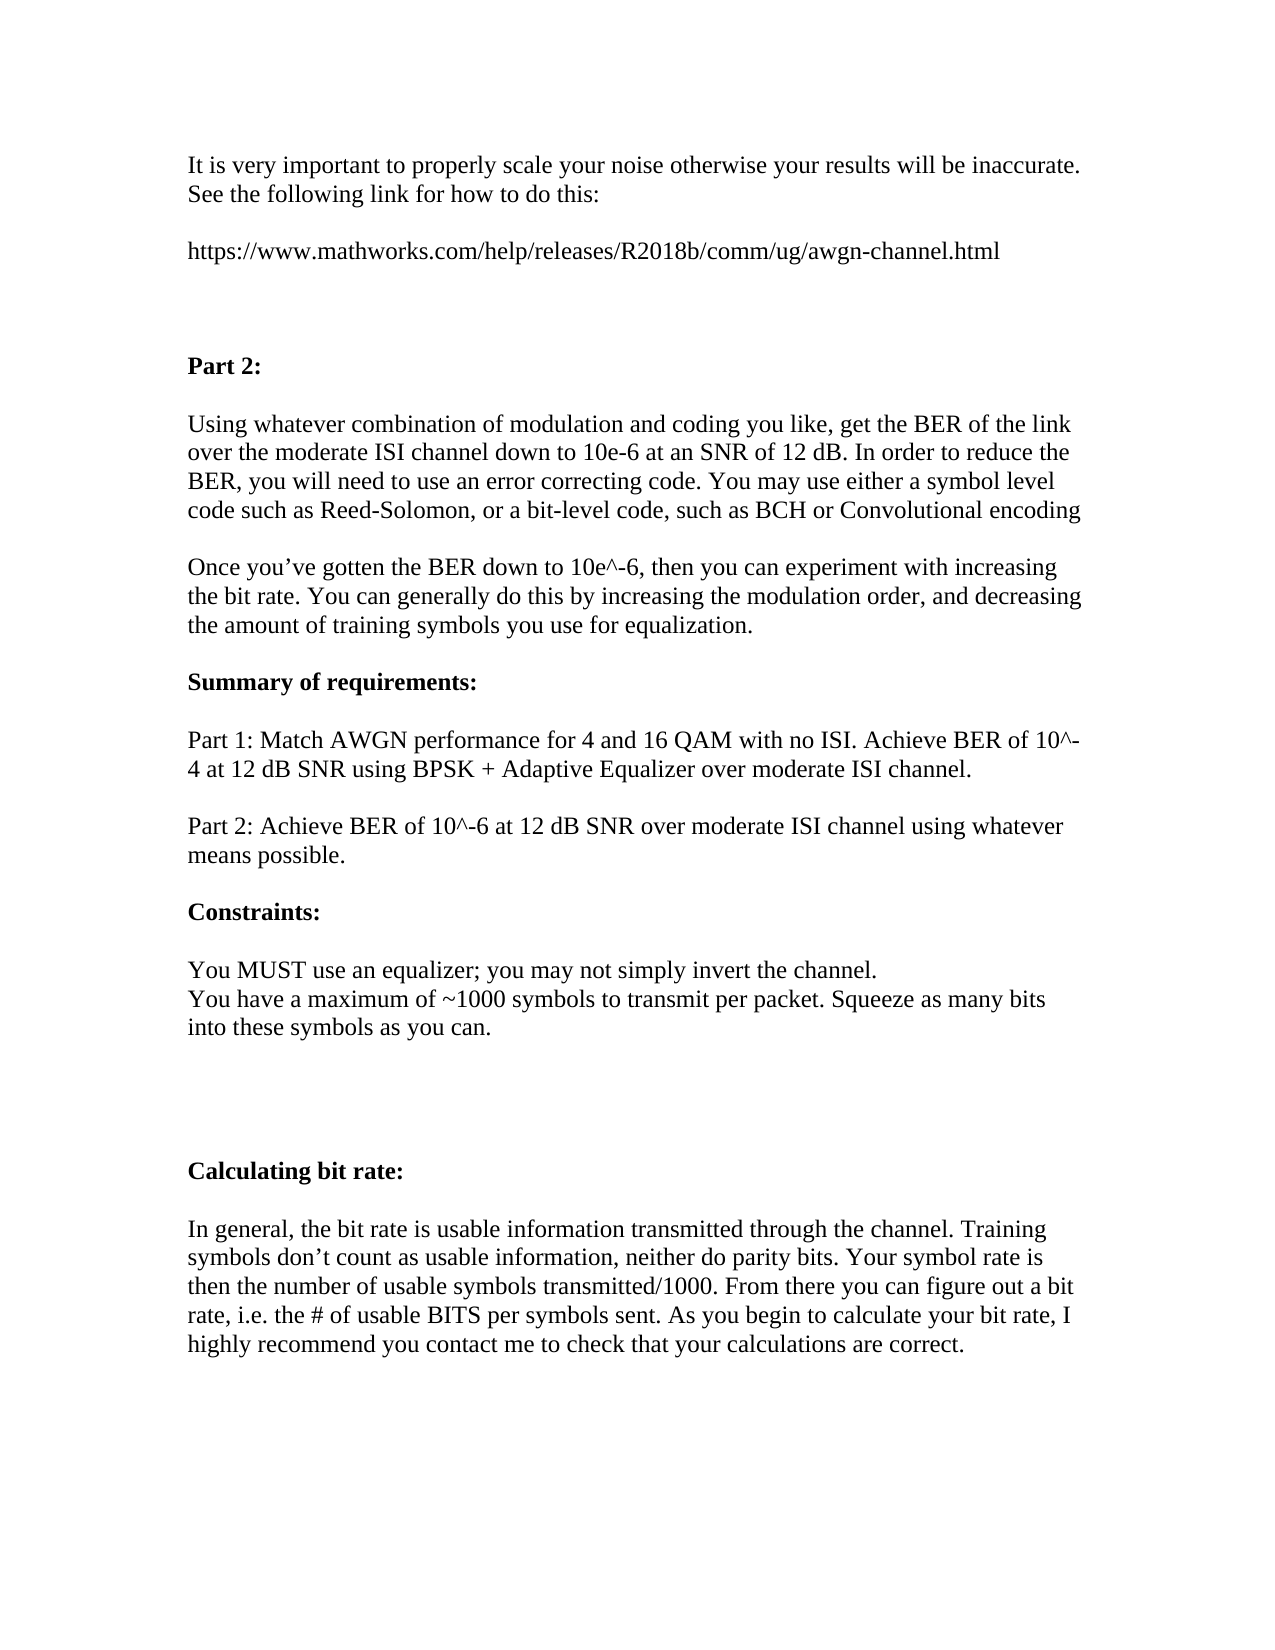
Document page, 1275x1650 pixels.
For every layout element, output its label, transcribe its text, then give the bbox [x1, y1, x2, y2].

text https://www.mathworks.com/help/releases/R2018b/comm/ug/awgn-channel.html [187, 236, 1087, 265]
text Constraints: [187, 897, 1087, 926]
text Part 2: [187, 351, 1087, 380]
text Calculating bit rate: [187, 1156, 1087, 1185]
text Part 1: Match AWGN performance for 4 and 16 QAM with no ISI. Achieve BER of 10^-4 at 12 dB SNR using BPSK + Adaptive Equalizer over moderate ISI channel. [187, 725, 1087, 782]
text In general, the bit rate is usable information transmitted through the channel. Training symbols don’t count as usable information, neither do parity bits. Your symbol rate is then the number of usable symbols transmitted/1000. From there you can figure out a bit rate, i.e. the # of usable BITS per symbols sent. As you begin to calculate your bit rate, I highly recommend you contact me to check that your calculations are correct. [187, 1214, 1087, 1357]
text Using whatever combination of modulation and coding you like, get the BER of the link over the moderate ISI channel down to 10e-6 at an SNR of 12 dB. In order to reduce the BER, you will need to use an error correcting code. You may use either a symbol level code such as Reed-Solomon, or a bit-level code, such as BCH or Convolutional encoding [187, 409, 1087, 524]
text Once you’ve gotten the BER down to 10e^-6, then you can experiment with increasing the bit rate. You can generally do this by increasing the modulation order, and decreasing the amount of training symbols you use for equalization. [187, 552, 1087, 639]
text Summary of requirements: [187, 667, 1087, 696]
text You MUST use an equalizer; you may not simply invert the channel. [187, 955, 1087, 984]
text You have a maximum of ~1000 symbols to transmit per packet. Squeeze as many bits into these symbols as you can. [187, 984, 1087, 1041]
text It is very important to properly scale your noise otherwise your results will be inaccurate. See the following link for how to do this: [187, 150, 1087, 207]
text Part 2: Achieve BER of 10^-6 at 12 dB SNR over moderate ISI channel using whatever means possible. [187, 782, 1087, 869]
